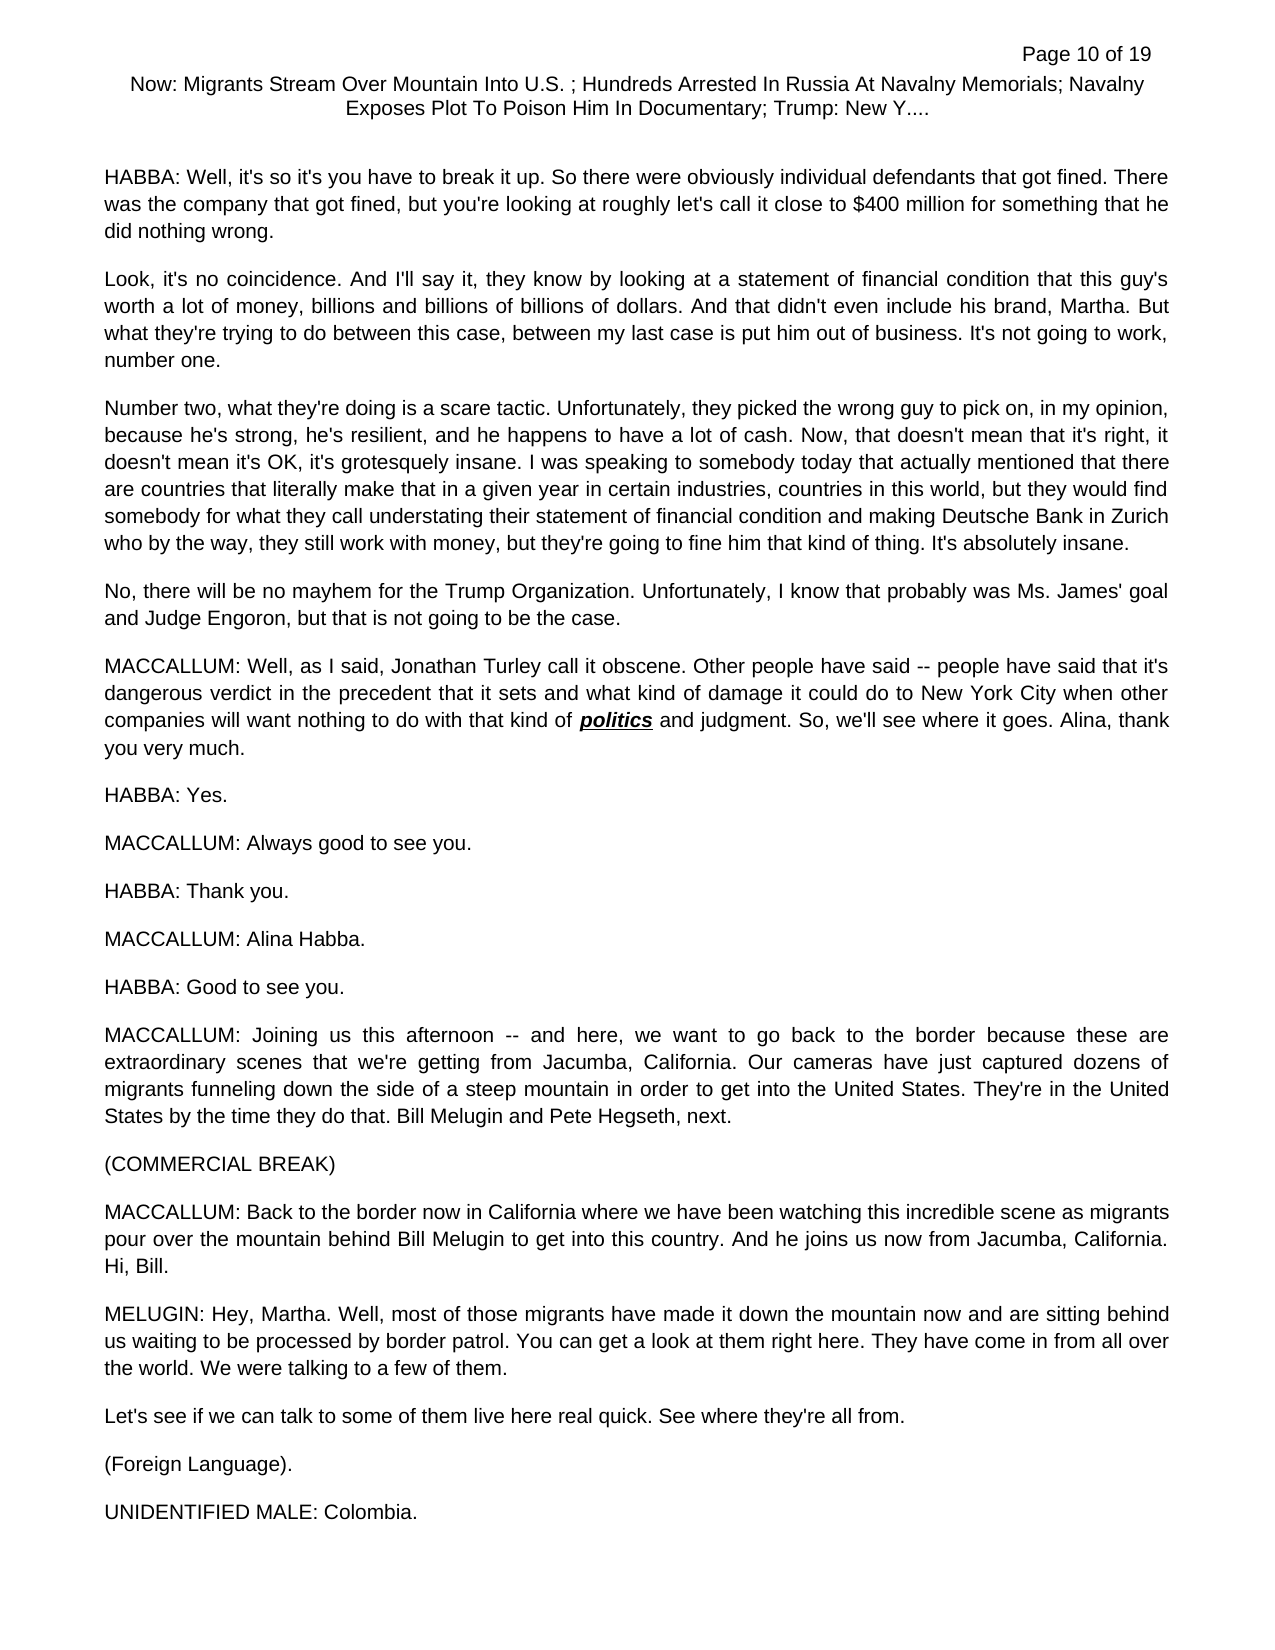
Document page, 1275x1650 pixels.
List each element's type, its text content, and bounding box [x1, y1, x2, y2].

text HABBA: Good to see you. [104, 972, 1171, 999]
text MACCALLUM: Joining us this afternoon -- and here, we want to go back to the border because these are extraordinary scenes that we're getting from Jacumba, California. Our cameras have just captured dozens of migrants funneling down the side of a steep mountain in order to get into the United States. They're in the United States by the time they do that. Bill Melugin and Pete Hegseth, next. [104, 1020, 1171, 1128]
text Look, it's no coincidence. And I'll say it, they know by looking at a statement of financial condition that this guy's worth a lot of money, billions and billions of billions of dollars. And that didn't even include his brand, Martha. But what they're trying to do between this case, between my last case is put him out of business. It's not going to work, number one. [104, 263, 1171, 372]
text No, there will be no mayhem for the Trump Organization. Unfortunately, I know that probably was Ms. James' goal and Judge Engoron, but that is not going to be the case. [104, 576, 1171, 630]
text Let's see if we can talk to some of them live here real quick. See where they're all from. [104, 1401, 1171, 1428]
text MACCALLUM: Back to the border now in California where we have been watching this incredible scene as migrants pour over the mountain behind Bill Melugin to get into this country. And he joins us now from Jacumba, California. Hi, Bill. [104, 1197, 1171, 1278]
text MACCALLUM: Well, as I said, Jonathan Turley call it obscene. Other people have said -- people have said that it's dangerous verdict in the precedent that it sets and what kind of damage it could do to New York City when other companies will want nothing to do with that kind of politics and judgment. So, we'll see where it goes. Alina, thank you very much. [104, 651, 1171, 759]
text MACCALLUM: Always good to see you. [104, 828, 1171, 855]
text MACCALLUM: Alina Habba. [104, 924, 1171, 951]
text MELUGIN: Hey, Martha. Well, most of those migrants have made it down the mountain now and are sitting behind us waiting to be processed by border patrol. You can get a look at them right here. They have come in from all over the world. We were talking to a few of them. [104, 1299, 1171, 1380]
text (Foreign Language). [104, 1449, 1171, 1476]
text HABBA: Yes. [104, 780, 1171, 807]
text HABBA: Well, it's so it's you have to break it up. So there were obviously individual defendants that got fined. There was the company that got fined, but you're looking at roughly let's call it close to $400 million for something that he did nothing wrong. [104, 161, 1171, 243]
text (COMMERCIAL BREAK) [104, 1149, 1171, 1176]
text HABBA: Thank you. [104, 876, 1171, 903]
text Number two, what they're doing is a scare tactic. Unfortunately, they picked the wrong guy to pick on, in my opinion, because he's strong, he's resilient, and he happens to have a lot of cash. Now, that doesn't mean that it's right, it doesn't mean it's OK, it's grotesquely insane. I was speaking to somebody today that actually mentioned that there are countries that literally make that in a given year in certain industries, countries in this world, but they would find somebody for what they call understating their statement of financial condition and making Deutsche Bank in Zurich who by the way, they still work with money, but they're going to fine him that kind of thing. It's absolutely insane. [104, 393, 1171, 555]
text UNIDENTIFIED MALE: Colombia. [104, 1497, 1171, 1524]
